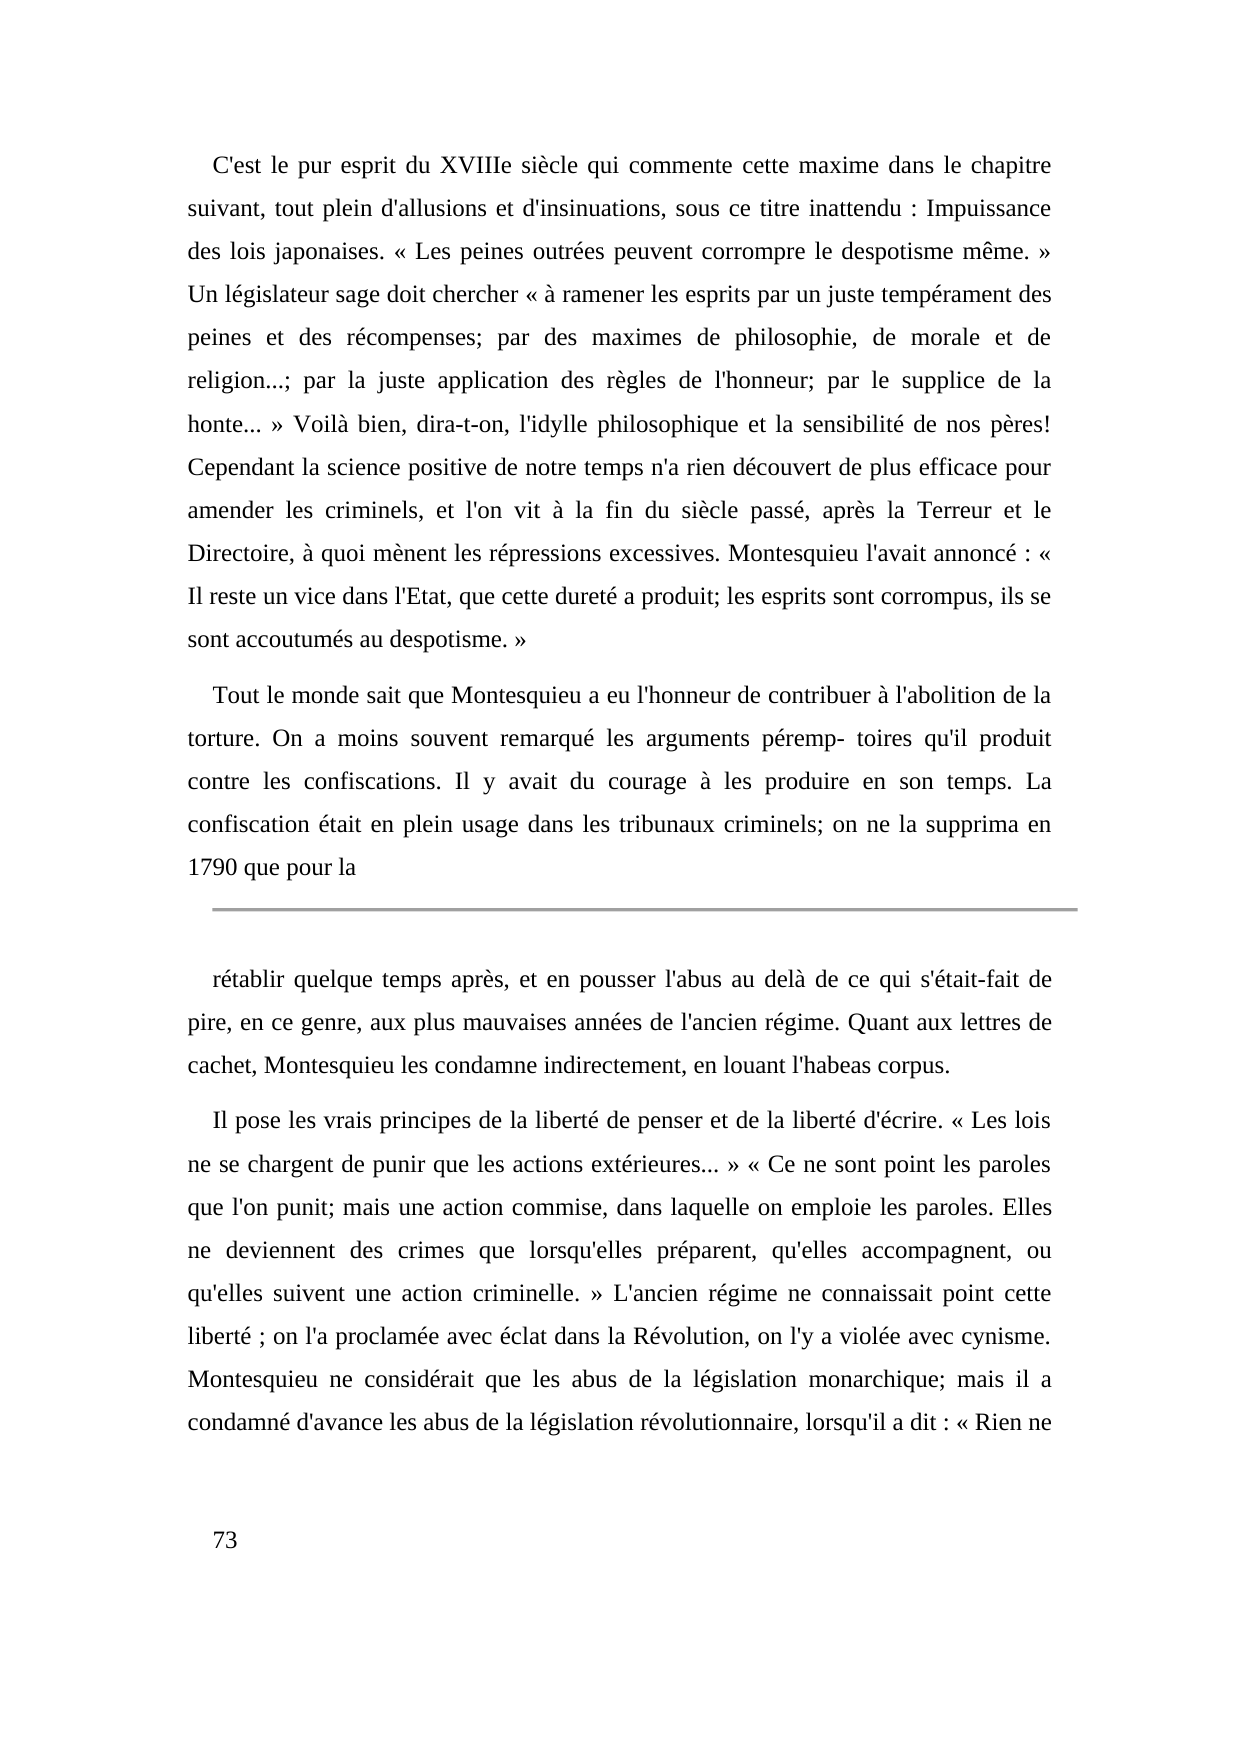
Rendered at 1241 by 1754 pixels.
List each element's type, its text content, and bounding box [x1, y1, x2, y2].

text Tout le monde sait que Montesquieu a eu l'honneur de contribuer à l'abolition de la torture. On a moins souvent remarqué les arguments péremp- toires qu'il produit contre les confiscations. Il y avait du courage à les produire en son temps. La confiscation était en plein usage dans les tribunaux criminels; on ne la supprima en 1790 que pour la [187, 680, 1053, 881]
text rétablir quelque temps après, et en pousser l'abus au delà de ce qui s'était-fait de pire, en ce genre, aux plus mauvaises années de l'ancien régime. Quant aux lettres de cachet, Montesquieu les condamne indirectement, en louant l'habeas corpus. [187, 964, 1053, 1079]
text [187, 1106, 1053, 1436]
text C'est le pur esprit du XVIIIe siècle qui commente cette maxime dans le chapitre suivant, tout plein d'allusions et d'insinuations, sous ce titre inattendu : Impuissance des lois japonaises. « Les peines outrées peuvent corrompre le despotisme même. » Un législateur sage doit chercher « à ramener les esprits par un juste tempérament des peines et des récompenses; par des maximes de philosophie, de morale et de religion...; par la juste application des règles de l'honneur; par le supplice de la honte... » Voilà bien, dira-t-on, l'idylle philosophique et la sensibilité de nos pères! Cependant la science positive de notre temps n'a rien découvert de plus efficace pour amender les criminels, et l'on vit à la fin du siècle passé, après la Terreur et le Directoire, à quoi mènent les répressions excessives. Montesquieu l'avait annoncé : « Il reste un vice dans l'Etat, que cette dureté a produit; les esprits sont corrompus, ils se sont accoutumés au despotisme. » [187, 150, 1053, 653]
